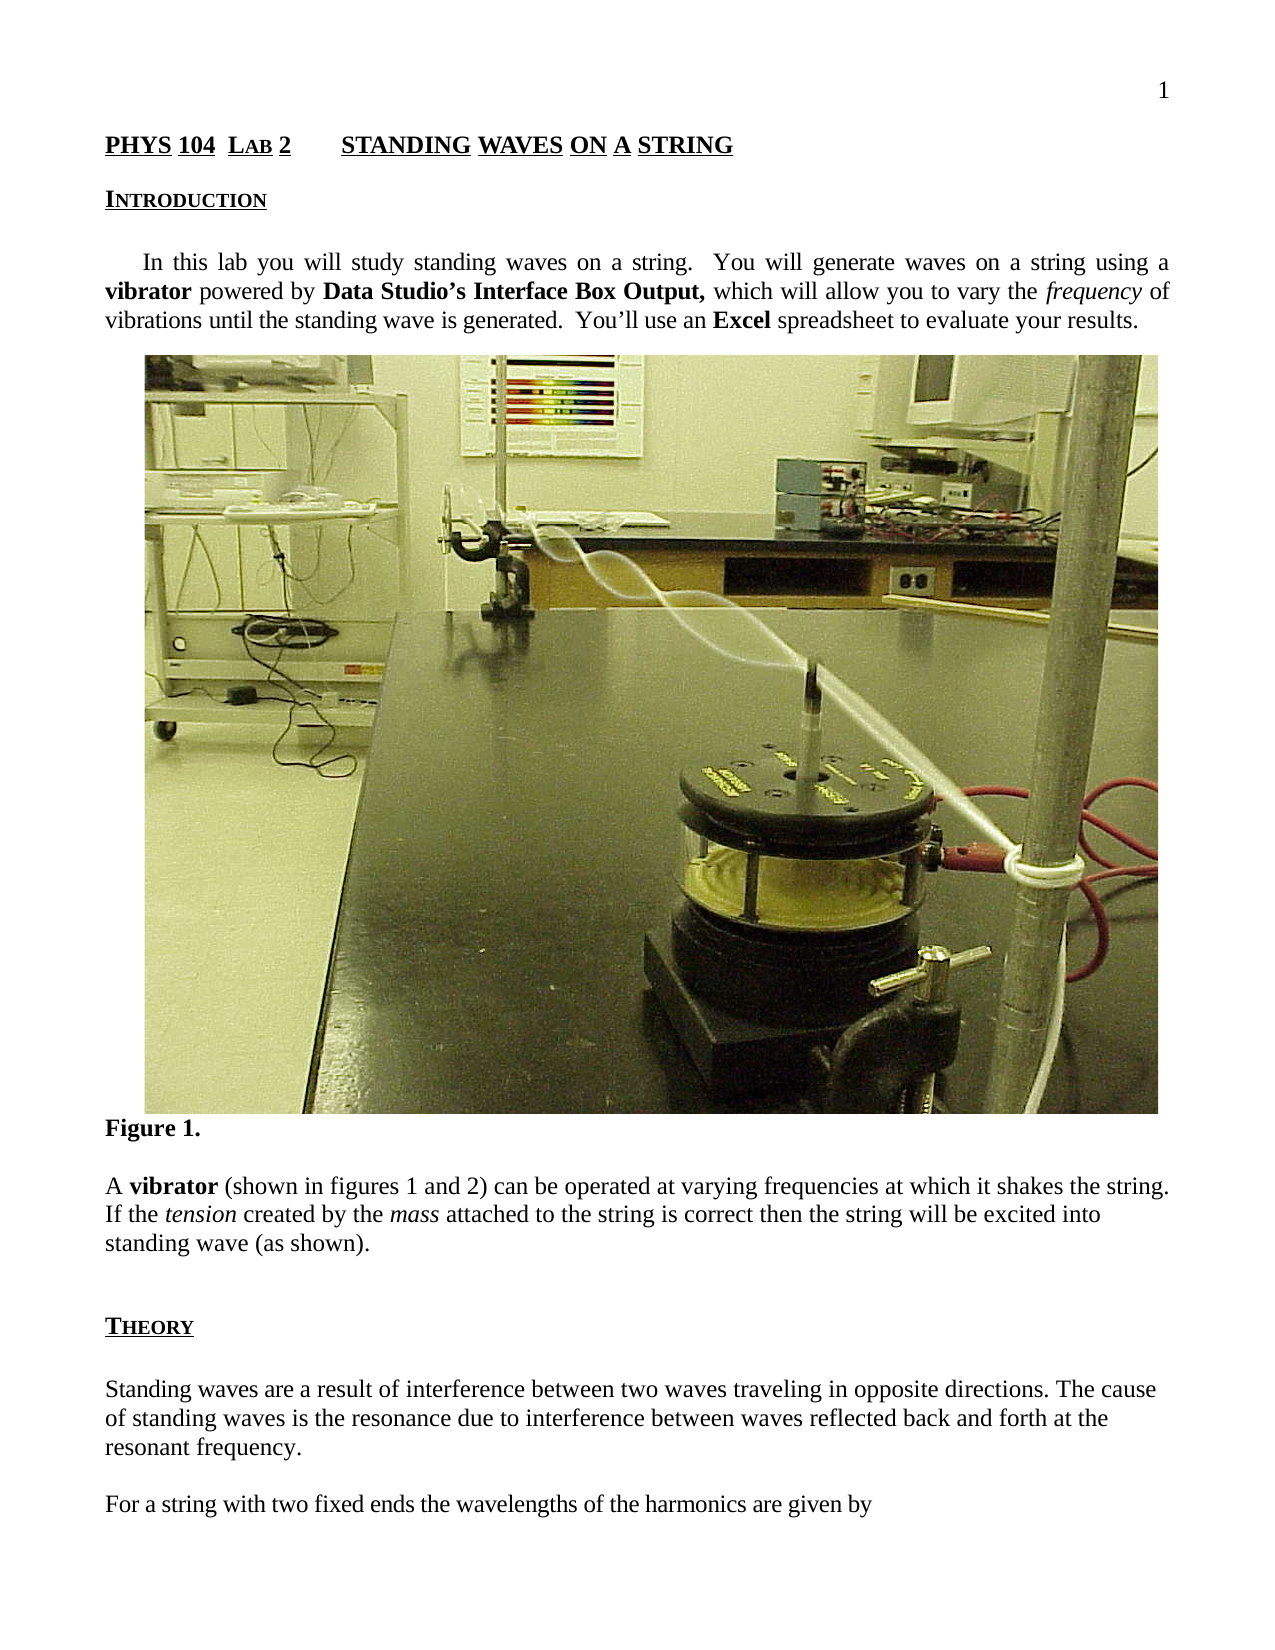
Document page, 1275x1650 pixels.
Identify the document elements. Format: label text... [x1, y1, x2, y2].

text Theory [105, 1311, 1170, 1339]
text For a string with two fixed ends the wavelengths of the harmonics are given by [105, 1489, 1170, 1518]
text In this lab you will study standing waves on a string. You will generate waves on a string using a vibrator powered by Data Studio’s Interface Box Output, which will allow you to vary the frequency of vibrations until the standing wave is generated. You’ll use an Excel spreadsheet to evaluate your results. [105, 247, 1170, 334]
picture [144, 355, 1159, 1114]
text PHYS 104 2 STANDING WAVES ON A STRING [105, 130, 1170, 159]
text Standing waves are a result of interference between two waves traveling in opposite directions. The cause of standing waves is the resonance due to interference between waves reflected back and forth at the resonant frequency. [105, 1374, 1170, 1461]
text A vibrator (shown in figures 1 and 2) can be operated at varying frequencies at which it shakes the string. If the tension created by the mass attached to the string is correct then the string will be excited into standing wave (as shown). [105, 1171, 1170, 1257]
text Introduction [105, 184, 1170, 212]
